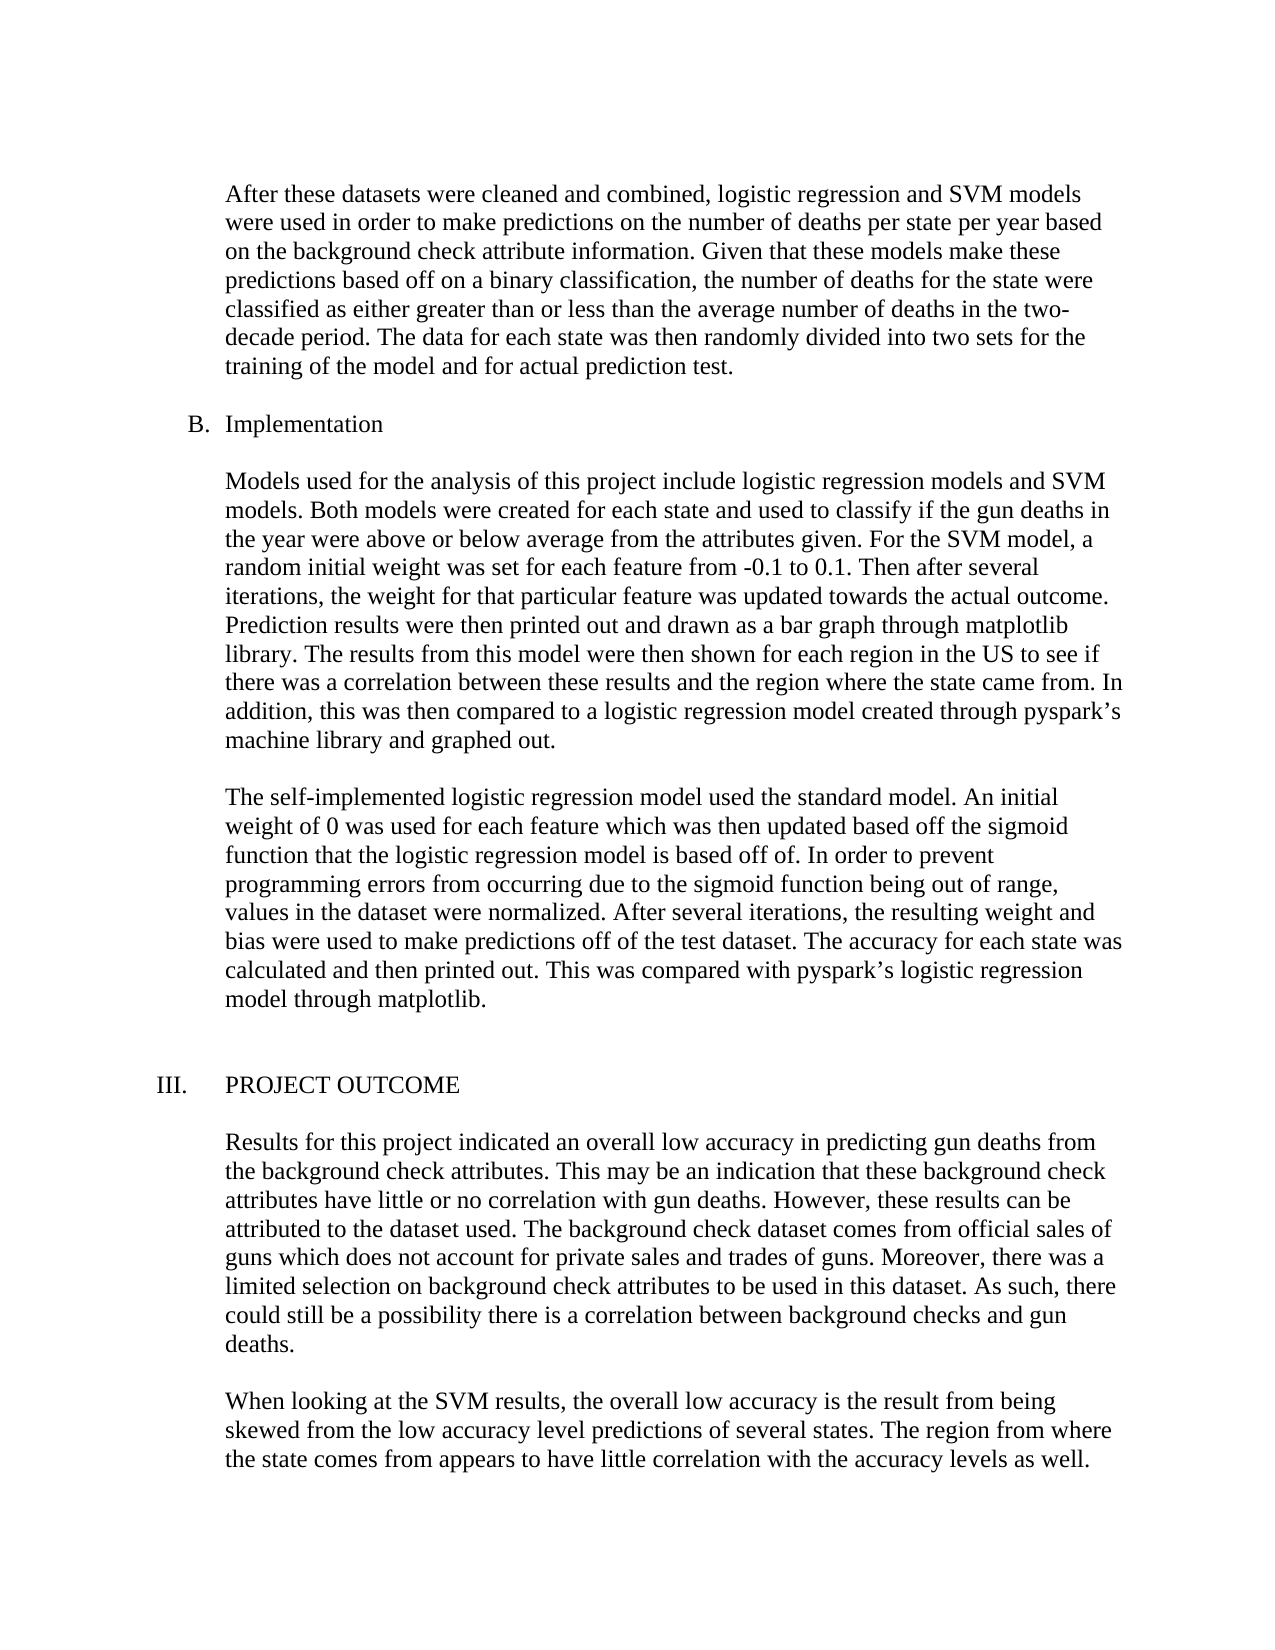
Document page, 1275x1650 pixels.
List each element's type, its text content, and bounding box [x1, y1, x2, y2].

list After these datasets were cleaned and combined, logistic regression and SVM models were used in order to make predictions on the number of deaths per state per year based on the background check attribute information. Given that these models make these predictions based off on a binary classification, the number of deaths for the state were classified as either greater than or less than the average number of deaths in the two-decade period. The data for each state was then randomly divided into two sets for the training of the model and for actual prediction test. [225, 179, 1125, 380]
text Results for this project indicated an overall low accuracy in predicting gun deaths from the background check attributes. This may be an indication that these background check attributes have little or no correlation with gun deaths. However, these results can be attributed to the dataset used. The background check dataset comes from official sales of guns which does not account for private sales and trades of guns. Moreover, there was a limited selection on background check attributes to be used in this dataset. As such, there could still be a possibility there is a correlation between background checks and gun deaths. [225, 1127, 1125, 1357]
list The self-implemented logistic regression model used the standard model. An initial weight of 0 was used for each feature which was then updated based off the sigmoid function that the logistic regression model is based off of. In order to prevent programming errors from occurring due to the sigmoid function being out of range, values in the dataset were normalized. After several iterations, the resulting weight and bias were used to make predictions off of the test dataset. The accuracy for each state was calculated and then printed out. This was compared with pyspark’s logistic regression model through matplotlib. [225, 782, 1125, 1012]
list PROJECT OUTCOME [187, 1070, 1125, 1099]
list Models used for the analysis of this project include logistic regression models and SVM models. Both models were created for each state and used to classify if the gun deaths in the year were above or below average from the attributes given. For the SVM model, a random initial weight was set for each feature from -0.1 to 0.1. Then after several iterations, the weight for that particular feature was updated towards the actual outcome. Prediction results were then printed out and drawn as a bar graph through matplotlib library. The results from this model were then shown for each region in the US to see if there was a correlation between these results and the region where the state came from. In addition, this was then compared to a logistic regression model created through pyspark’s machine library and graphed out. [225, 466, 1125, 754]
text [225, 1386, 1125, 1472]
list Implementation [187, 409, 1125, 437]
